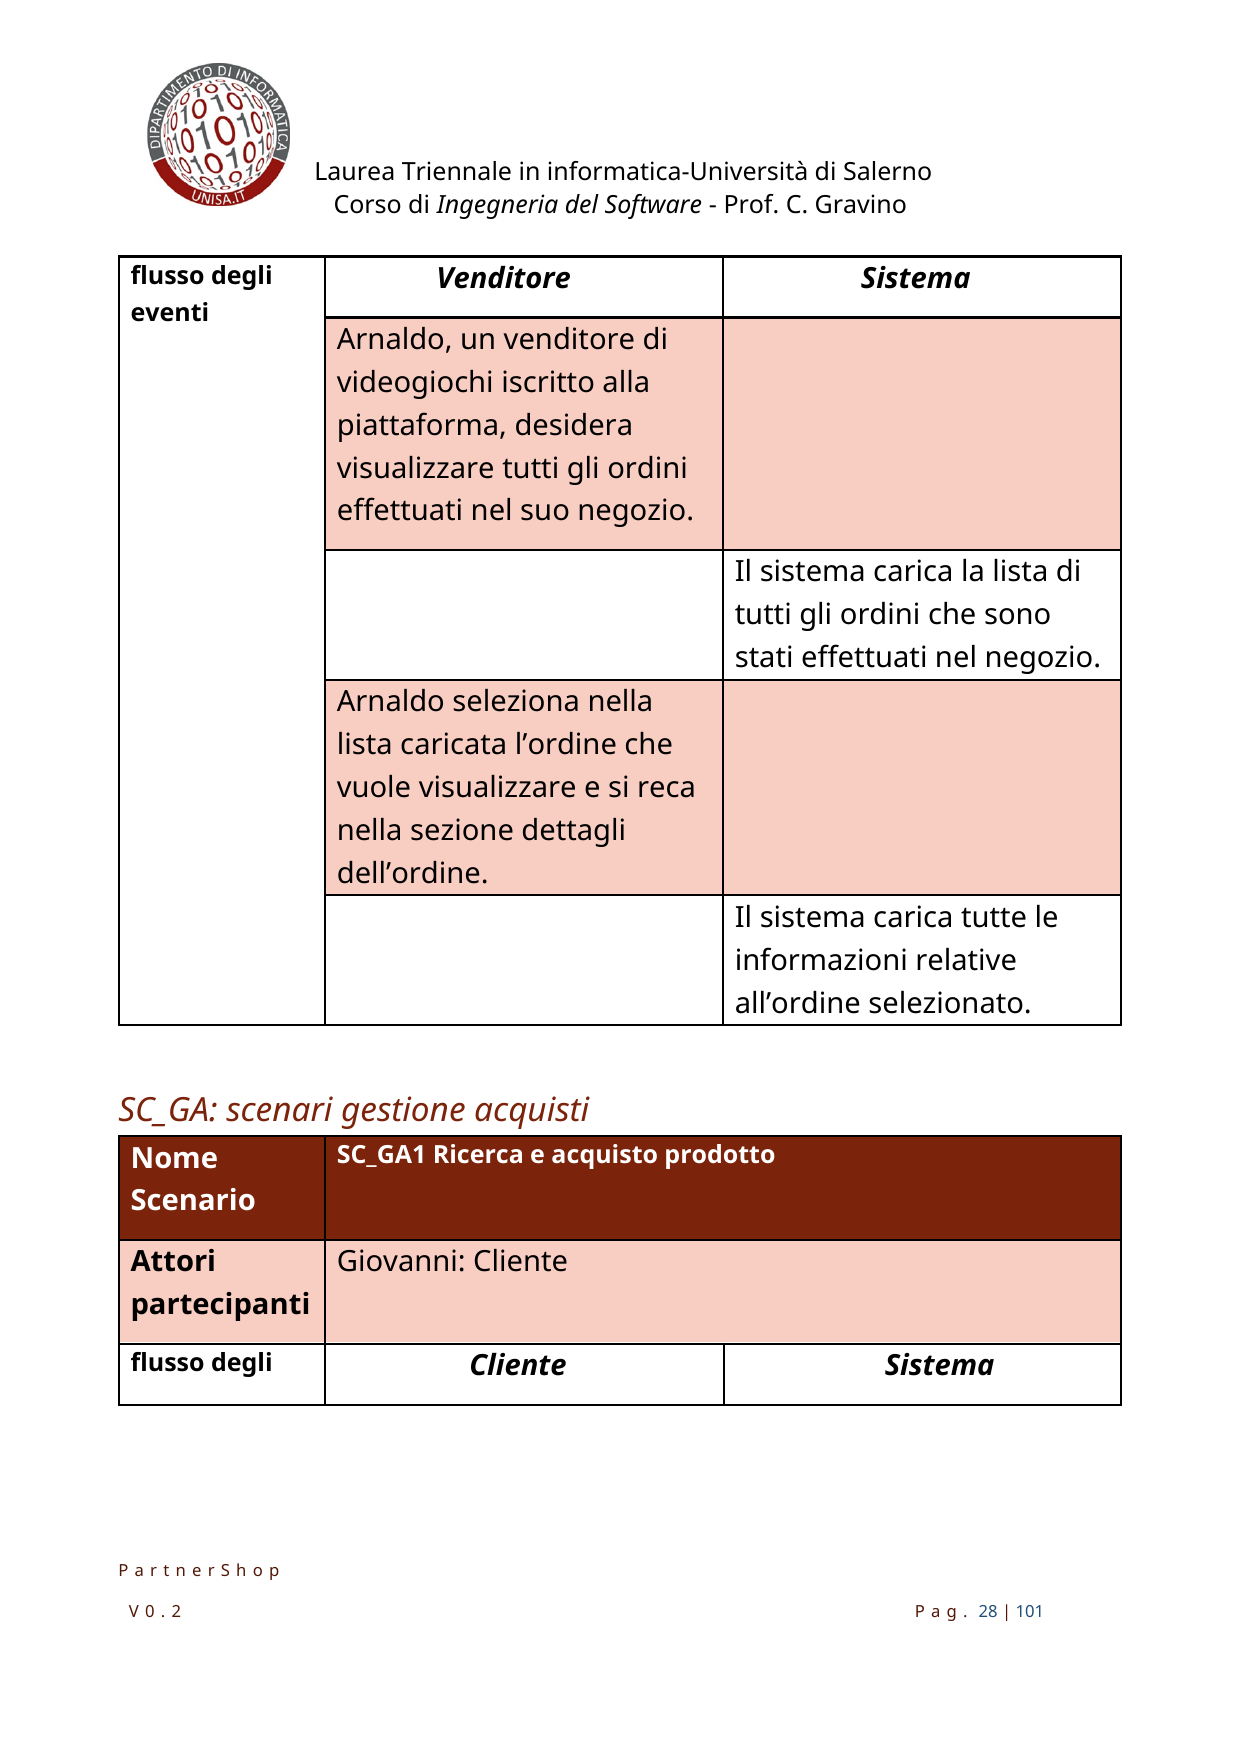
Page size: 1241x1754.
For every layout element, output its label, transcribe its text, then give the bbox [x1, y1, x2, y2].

picture [147, 63, 290, 206]
table_cell Cliente [326, 1345, 723, 1403]
table_cell flusso degli eventi [120, 258, 324, 1024]
table_cell flusso degli eventi [120, 1345, 324, 1403]
table_cell [326, 551, 722, 679]
table_cell Il sistema carica tutte le informazioni relative all’ordine selezionato. [724, 896, 1120, 1024]
table_cell [724, 319, 1120, 549]
subtitle SC_GA: scenari gestione acquisti [118, 1086, 1122, 1131]
table_cell Sistema [724, 258, 1120, 316]
table_cell Venditore [326, 258, 722, 316]
table_cell Sistema [725, 1345, 1120, 1403]
table_header SC_GA1 Ricerca e acquisto prodotto [326, 1137, 1120, 1239]
table_cell Giovanni: Cliente [326, 1241, 1120, 1342]
table_cell Arnaldo, un venditore di videogiochi iscritto alla piattaforma, desidera visualizzare tutti gli ordini effettuati nel suo negozio. [326, 319, 722, 549]
table_cell Arnaldo seleziona nella lista caricata l’ordine che vuole visualizzare e si reca nella sezione dettagli dell’ordine. [326, 681, 722, 894]
table_cell Attori partecipanti [120, 1241, 324, 1342]
table_cell [326, 896, 722, 1024]
table_header Nome Scenario [120, 1137, 324, 1239]
table_cell [724, 681, 1120, 894]
table_cell Il sistema carica la lista di tutti gli ordini che sono stati effettuati nel negozio. [724, 551, 1120, 679]
